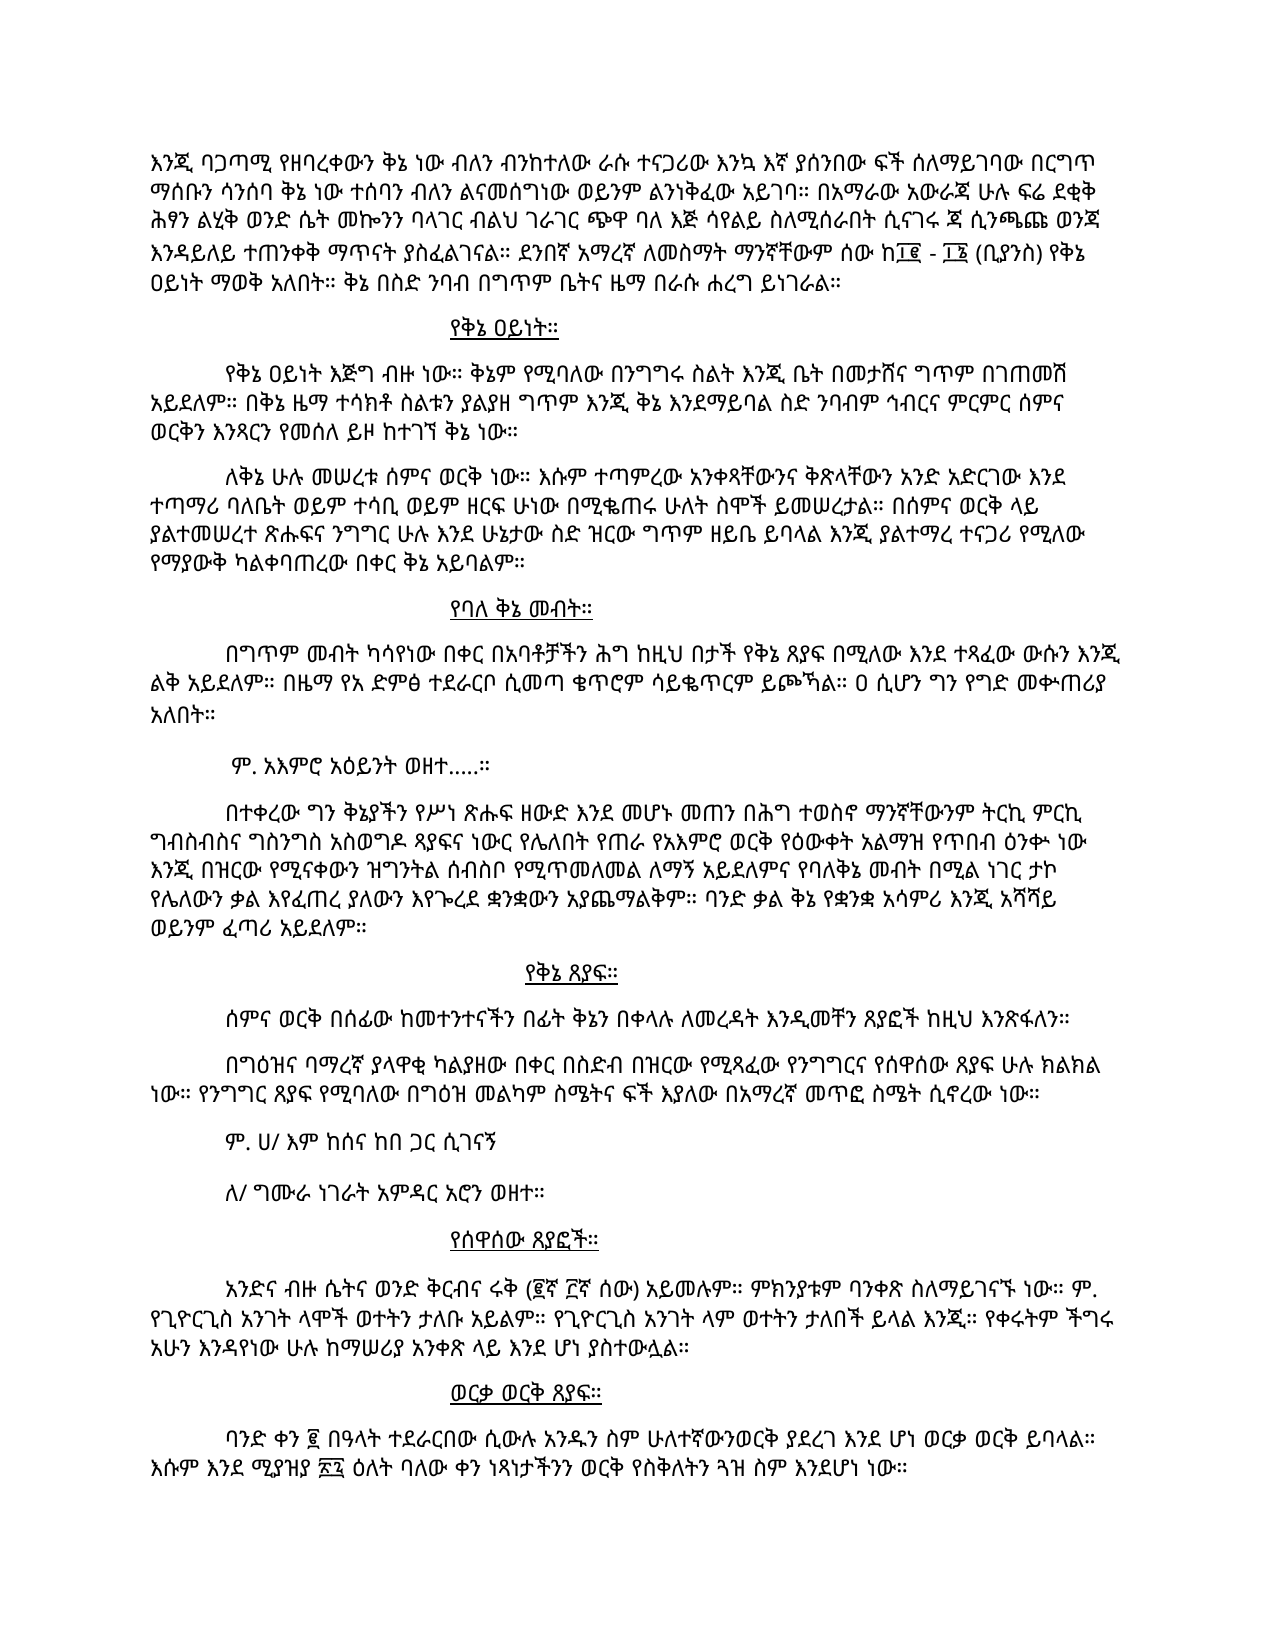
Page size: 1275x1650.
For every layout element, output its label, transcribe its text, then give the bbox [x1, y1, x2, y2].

text የቅኔ ጸያፍ። [150, 960, 1125, 987]
text የባለ ቅኔ መብት። [150, 596, 1125, 622]
text በግዕዝና ባማረኛ ያላዋቂ ካልያዘው በቀር በስድብ በዝርው የሚጻፈው የንግግርና የሰዋሰው ጸያፍ ሁሉ ክልክል ነው። የንግግር ጸያፍ የሚባለው በግዕዝ መልካም ስሜትና ፍች እያለው በአማረኛ መጥፎ ስሜት ሲኖረው ነው። [150, 1052, 1125, 1107]
text ወርቃ ወርቅ ጸያፍ። [150, 1380, 1125, 1407]
text ም. ሀ/ እም ከሰና ከበ ጋር ሲገናኝ [150, 1126, 1125, 1157]
text በግጥም መብት ካሳየነው በቀር በአባቶቻችን ሕግ ከዚህ በታች የቅኔ ጸያፍ በሚለው እንደ ተጻፈው ውሱን እንጂ ልቅ አይደለም። በዜማ የአ ድምፅ ተደራርቦ ሲመጣ ቄጥሮም ሳይቈጥርም ይጮኻል። ዐ ሲሆን ግን የግድ መቍጠሪያ አለበት። [150, 642, 1125, 730]
text ም. አእምሮ አዕይንት ወዘተ.....። [150, 749, 1125, 781]
text ለቅኔ ሁሉ መሠረቱ ሰምና ወርቅ ነው። እሱም ተጣምረው አንቀጻቸውንና ቅጽላቸውን አንድ አድርገው እንደ ተጣማሪ ባለቤት ወይም ተሳቢ ወይም ዘርፍ ሁነው በሚቈጠሩ ሁለት ስሞች ይመሠረታል። በሰምና ወርቅ ላይ ያልተመሠረተ ጽሑፍና ንግግር ሁሉ እንደ ሁኔታው ስድ ዝርው ግጥም ዘይቤ ይባላል እንጂ ያልተማረ ተናጋሪ የሚለው የማያውቅ ካልቀባጠረው በቀር ቅኔ አይባልም። [150, 464, 1125, 577]
text የቅኔ ዐይነት እጅግ ብዙ ነው። ቅኔም የሚባለው በንግግሩ ስልት እንጂ ቤት በመታሸና ግጥም በገጠመሽ አይደለም። በቅኔ ዜማ ተሳክቶ ስልቱን ያልያዘ ግጥም እንጂ ቅኔ እንደማይባል ስድ ንባብም ኅብርና ምርምር ሰምና ወርቅን እንጻርን የመሰለ ይዞ ከተገኘ ቅኔ ነው። [150, 361, 1125, 445]
text ባንድ ቀን ፪ በዓላት ተደራርበው ሲውሉ አንዱን ስም ሁለተኛውንወርቅ ያደረገ እንደ ሆነ ወርቃ ወርቅ ይባላል። እሱም እንደ ሚያዝያ ፳፯ ዕለት ባለው ቀን ነጻነታችንን ወርቅ የስቅለትን ጓዝ ስም እንደሆነ ነው። [150, 1426, 1125, 1482]
text የሰዋሰው ጸያፎች። [150, 1227, 1125, 1254]
text አንድና ብዙ ሴትና ወንድ ቅርብና ሩቅ (፪ኛ ፫ኛ ሰው) አይመሉም። ምክንያቱም ባንቀጽ ስለማይገናኙ ነው። ም. የጊዮርጊስ አንገት ላሞች ወተትን ታለቡ አይልም። የጊዮርጊስ አንገት ላም ወተትን ታለበች ይላል እንጂ። የቀሩትም ችግሩ አሁን እንዳየነው ሁሉ ከማሠሪያ አንቀጽ ላይ እንደ ሆነ ያስተውሏል። [150, 1273, 1125, 1362]
text በተቀረው ግን ቅኔያችን የሥነ ጽሑፍ ዘውድ እንደ መሆኑ መጠን በሕግ ተወስኖ ማንኛቸውንም ትርኪ ምርኪ ግብስብስና ግስንግስ አስወግዶ ጻያፍና ነውር የሌለበት የጠራ የአእምሮ ወርቅ የዕውቀት አልማዝ የጥበብ ዕንቍ ነው እንጂ በዝርው የሚናቀውን ዝግንትል ሰብስቦ የሚጥመለመል ለማኝ አይደለምና የባለቅኔ መብት በሚል ነገር ታኮ የሌለውን ቃል እየፈጠረ ያለውን እየጐረደ ቋንቋውን አያጨማልቅም። ባንድ ቃል ቅኔ የቋንቋ አሳምሪ እንጂ አሻሻይ ወይንም ፈጣሪ አይደለም። [150, 800, 1125, 942]
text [150, 150, 1125, 297]
text ለ/ ግሙራ ነገራት አምዳር አሮን ወዘተ። [150, 1177, 1125, 1208]
text ሰምና ወርቅ በሰፊው ከመተንተናችን በፊት ቅኔን በቀላሉ ለመረዳት እንዲመቸን ጸያፎች ከዚህ እንጽፋለን። [150, 1006, 1125, 1033]
text የቅኔ ዐይነት። [150, 315, 1125, 342]
